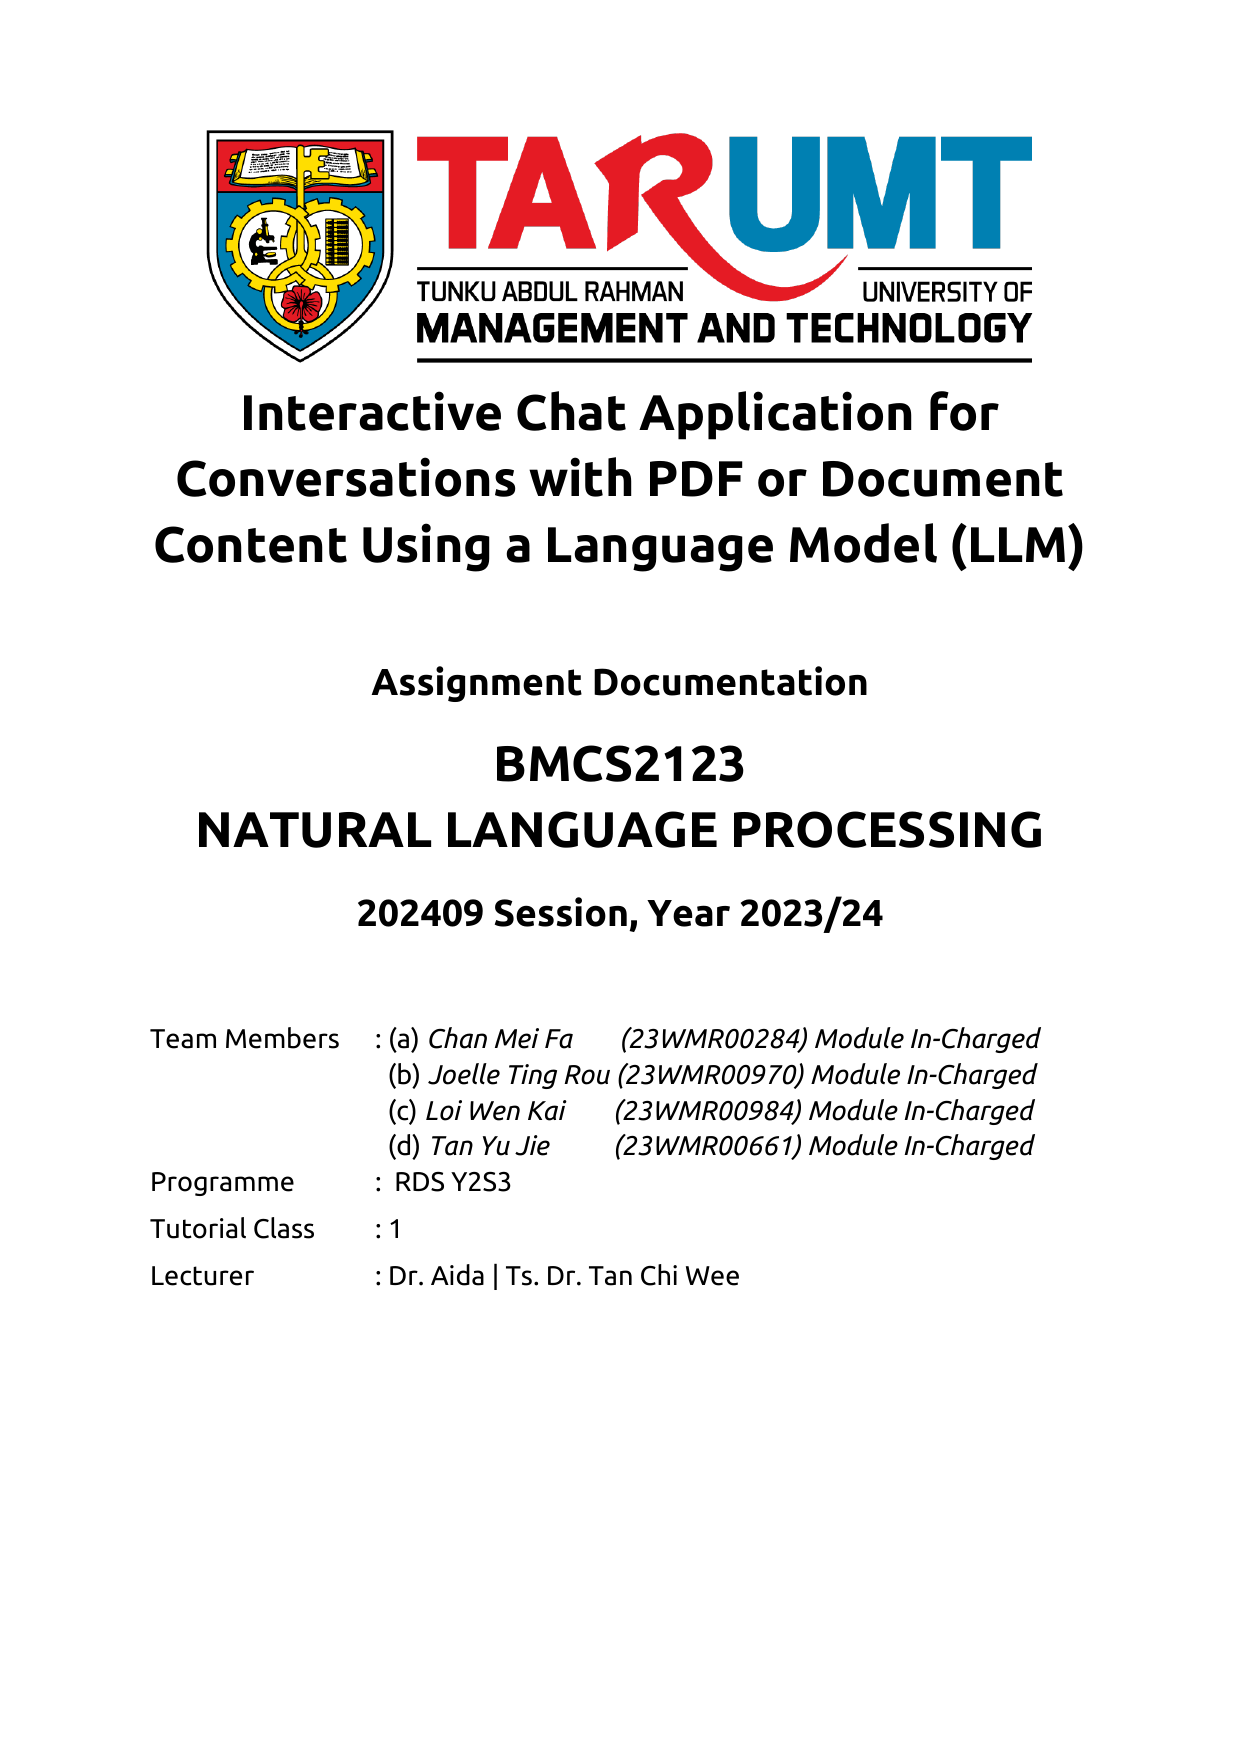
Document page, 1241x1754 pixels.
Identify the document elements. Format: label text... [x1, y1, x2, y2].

text (d) Tan Yu Jie (23WMR00661) Module In-Charged [150, 1130, 1090, 1161]
text Lecturer : Dr. Aida | Ts. Dr. Tan Chi Wee [150, 1259, 1090, 1290]
text Tutorial Class : 1 [150, 1212, 1090, 1243]
text NATURAL LANGUAGE PROCESSING [150, 799, 1090, 857]
picture [188, 121, 1052, 374]
text Team Members : (a) Chan Mei Fa (23WMR00284) Module In-Charged [150, 1023, 1090, 1054]
text 202409 Session, Year 2023/24 [150, 891, 1090, 934]
text Programme : RDS Y2S3 [150, 1166, 1090, 1197]
text (c) Loi Wen Kai (23WMR00984) Module In-Charged [150, 1094, 1090, 1125]
text Assignment Documentation [150, 659, 1090, 702]
text BMCS2123 [150, 733, 1090, 791]
text (b) Joelle Ting Rou (23WMR00970) Module In-Charged [150, 1058, 1090, 1089]
